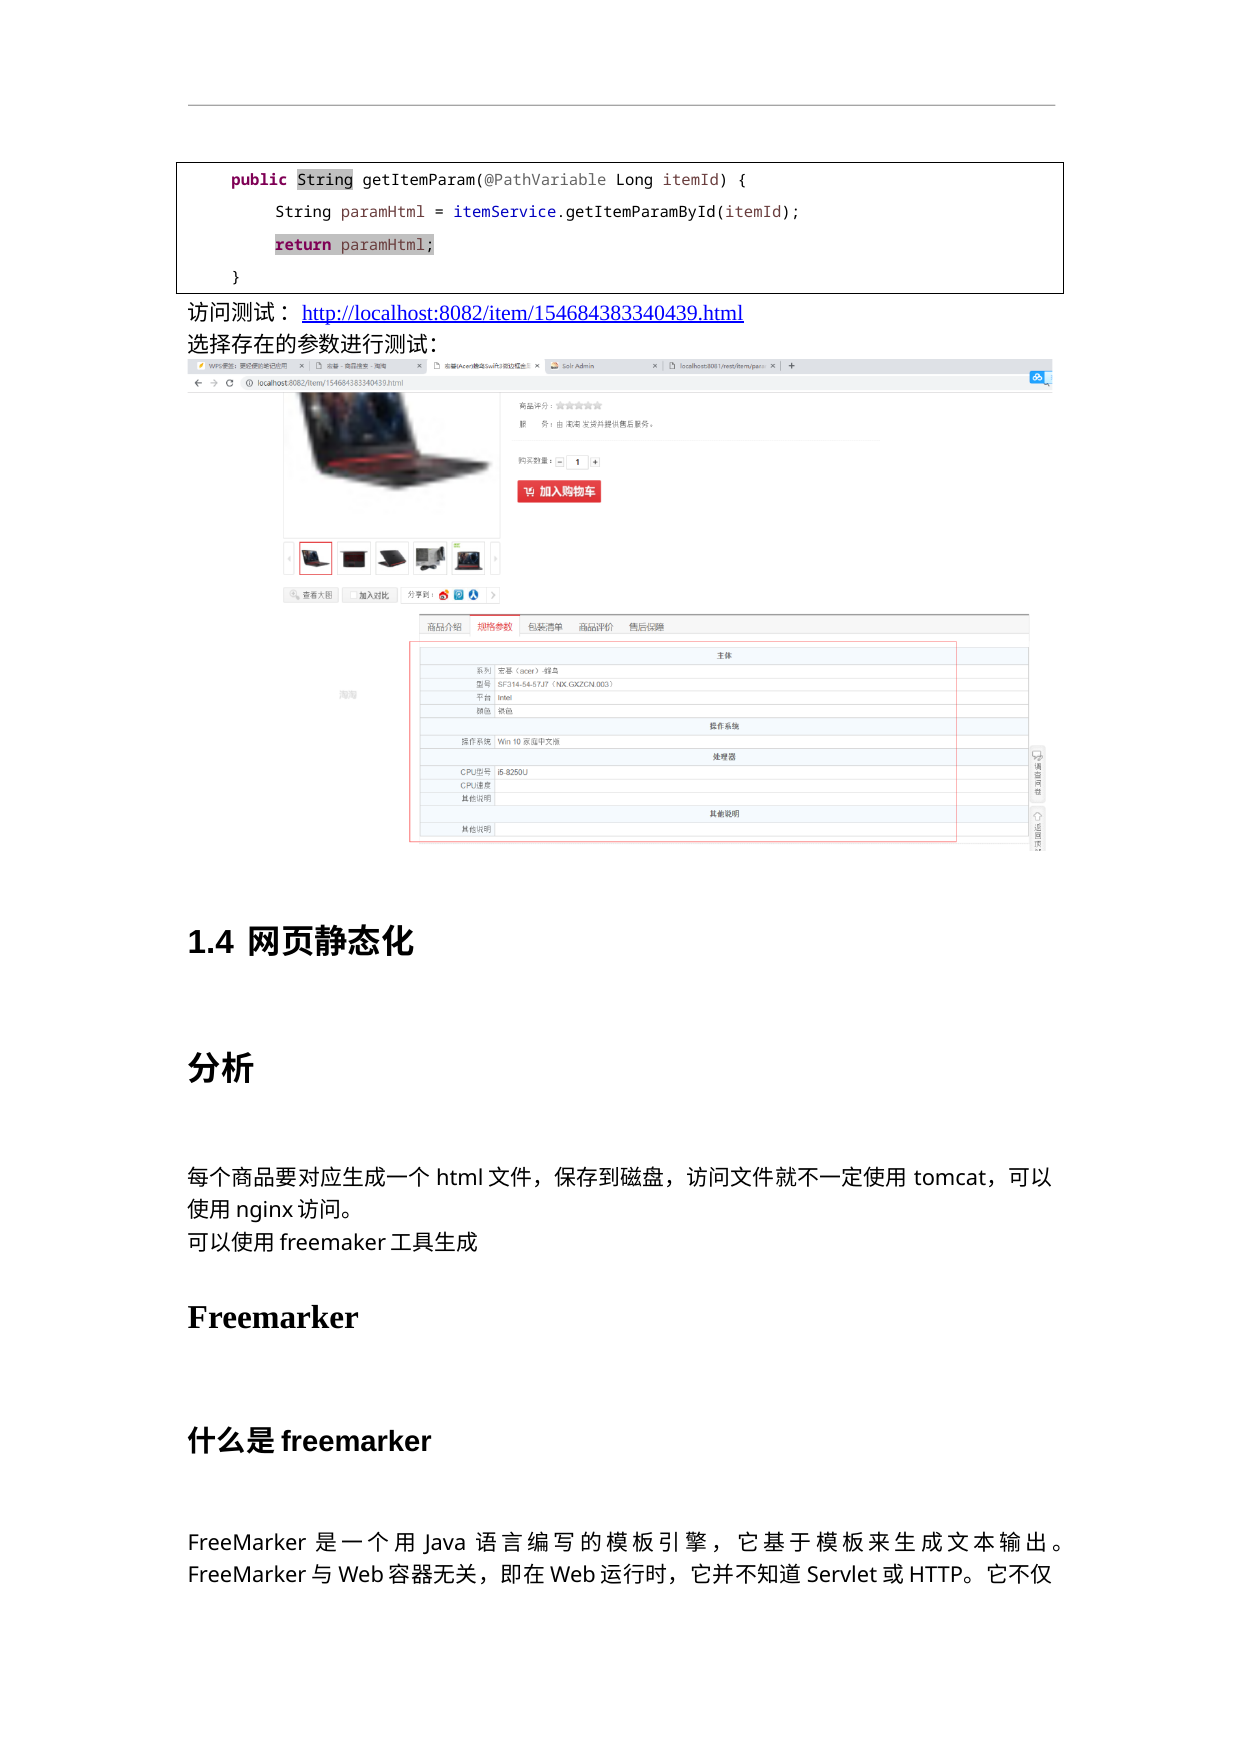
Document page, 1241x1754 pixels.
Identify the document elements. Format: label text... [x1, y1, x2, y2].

text 访问测试 ：http://localhost:8082/item/154684383340439.html [187, 294, 1053, 327]
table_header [177, 163, 1063, 293]
picture [187, 359, 1053, 851]
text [187, 1524, 1053, 1589]
text 每个商品要对应生成一个html文件，保存到磁盘，访问文件就不一定使用tomcat，可以使用nginx访问。 [187, 1160, 1053, 1225]
subtitle Freemarker [187, 1284, 1053, 1349]
subtitle 分析 [187, 1033, 1053, 1098]
subtitle 什么是freemarker [187, 1406, 1053, 1471]
text 可以使用freemaker工具生成 [187, 1225, 1053, 1257]
text 选择存在的参数进行测试： [187, 327, 1053, 359]
subtitle 网页静态化 [187, 906, 1053, 971]
